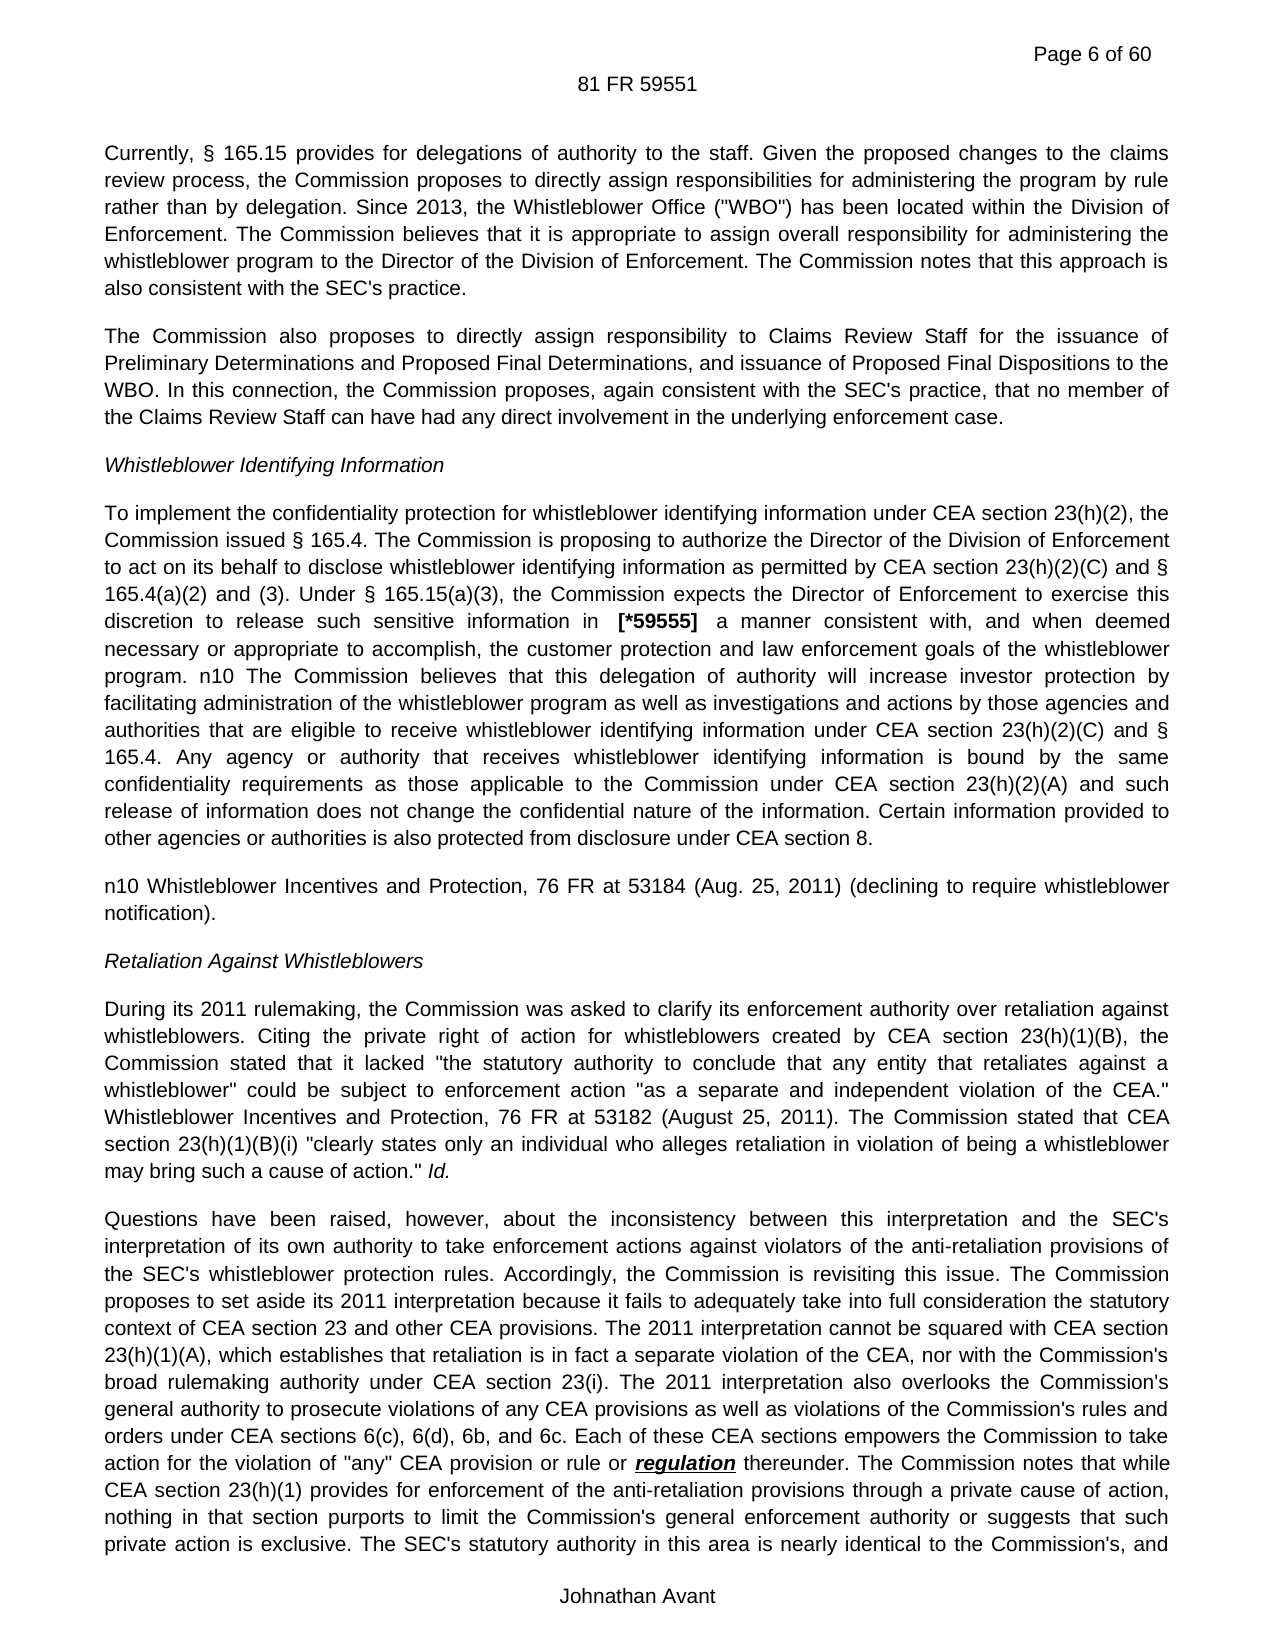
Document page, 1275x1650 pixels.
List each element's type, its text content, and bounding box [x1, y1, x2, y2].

text n10 Whistleblower Incentives and Protection, 76 FR at 53184 (Aug. 25, 2011) (declining to require whistleblower notification). [104, 871, 1171, 925]
text Whistleblower Identifying Information [104, 450, 1171, 477]
text Retaliation Against Whistleblowers [104, 946, 1171, 973]
text Currently, § 165.15 provides for delegations of authority to the staff. Given the proposed changes to the claims review process, the Commission proposes to directly assign responsibilities for administering the program by rule rather than by delegation. Since 2013, the Whistleblower Office ("WBO") has been located within the Division of Enforcement. The Commission believes that it is appropriate to assign overall responsibility for administering the whistleblower program to the Director of the Division of Enforcement. The Commission notes that this approach is also consistent with the SEC's practice. [104, 137, 1171, 300]
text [104, 1204, 1171, 1556]
text During its 2011 rulemaking, the Commission was asked to clarify its enforcement authority over retaliation against whistleblowers. Citing the private right of action for whistleblowers created by CEA section 23(h)(1)(B), the Commission stated that it lacked "the statutory authority to conclude that any entity that retaliates against a whistleblower" could be subject to enforcement action "as a separate and independent violation of the CEA." Whistleblower Incentives and Protection, 76 FR at 53182 (August 25, 2011). The Commission stated that CEA section 23(h)(1)(B)(i) "clearly states only an individual who alleges retaliation in violation of being a whistleblower may bring such a cause of action." Id. [104, 994, 1171, 1183]
text The Commission also proposes to directly assign responsibility to Claims Review Staff for the issuance of Preliminary Determinations and Proposed Final Determinations, and issuance of Proposed Final Dispositions to the WBO. In this connection, the Commission proposes, again consistent with the SEC's practice, that no member of the Claims Review Staff can have had any direct involvement in the underlying enforcement case. [104, 321, 1171, 429]
text To implement the confidentiality protection for whistleblower identifying information under CEA section 23(h)(2), the Commission issued § 165.4. The Commission is proposing to authorize the Director of the Division of Enforcement to act on its behalf to disclose whistleblower identifying information as permitted by CEA section 23(h)(2)(C) and § 165.4(a)(2) and (3). Under § 165.15(a)(3), the Commission expects the Director of Enforcement to exercise this discretion to release such sensitive information in [*59555] a manner consistent with, and when deemed necessary or appropriate to accomplish, the customer protection and law enforcement goals of the whistleblower program. n10 The Commission believes that this delegation of authority will increase investor protection by facilitating administration of the whistleblower program as well as investigations and actions by those agencies and authorities that are eligible to receive whistleblower identifying information under CEA section 23(h)(2)(C) and § 165.4. Any agency or authority that receives whistleblower identifying information is bound by the same confidentiality requirements as those applicable to the Commission under CEA section 23(h)(2)(A) and such release of information does not change the confidential nature of the information. Certain information provided to other agencies or authorities is also protected from disclosure under CEA section 8. [104, 498, 1171, 850]
